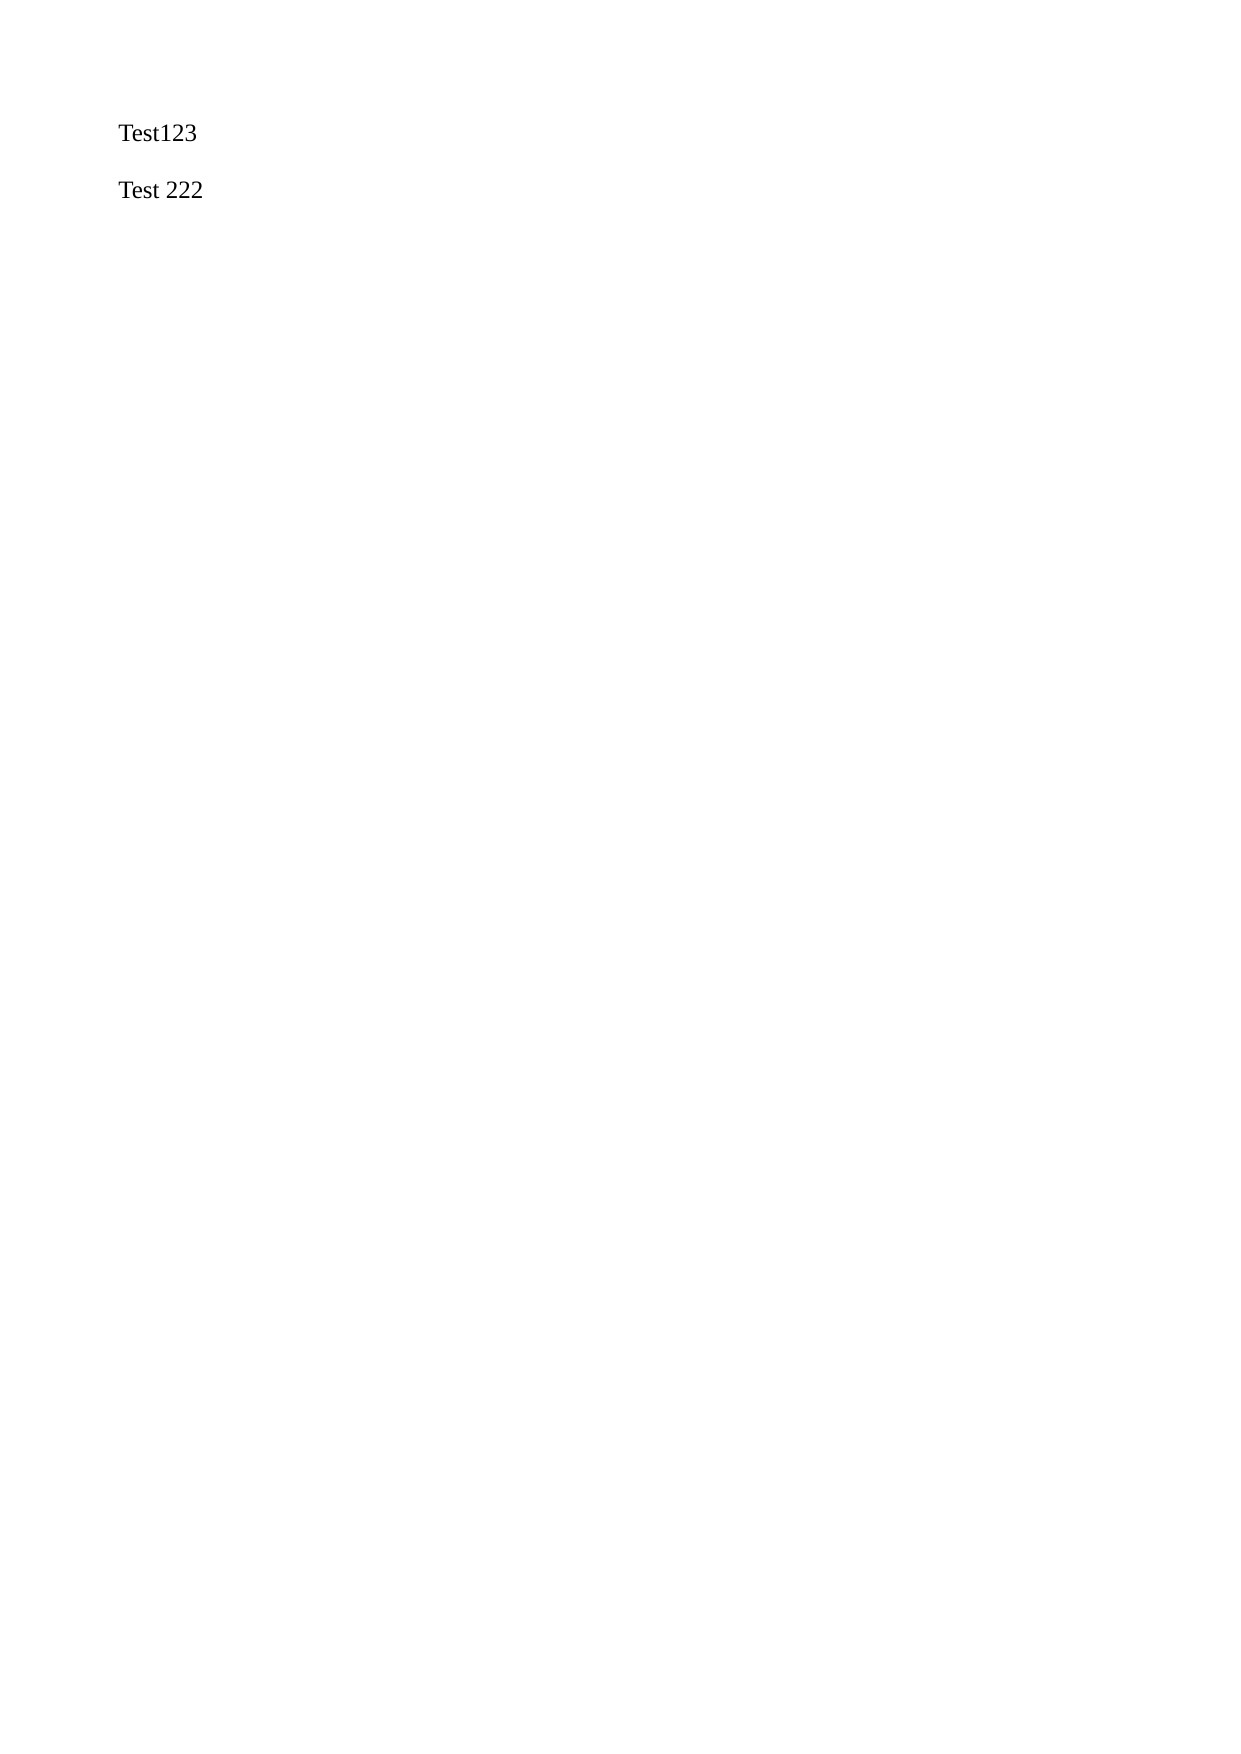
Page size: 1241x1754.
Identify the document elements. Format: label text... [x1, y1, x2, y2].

text Test 222 [118, 176, 1122, 204]
text Test123 [118, 118, 1122, 147]
